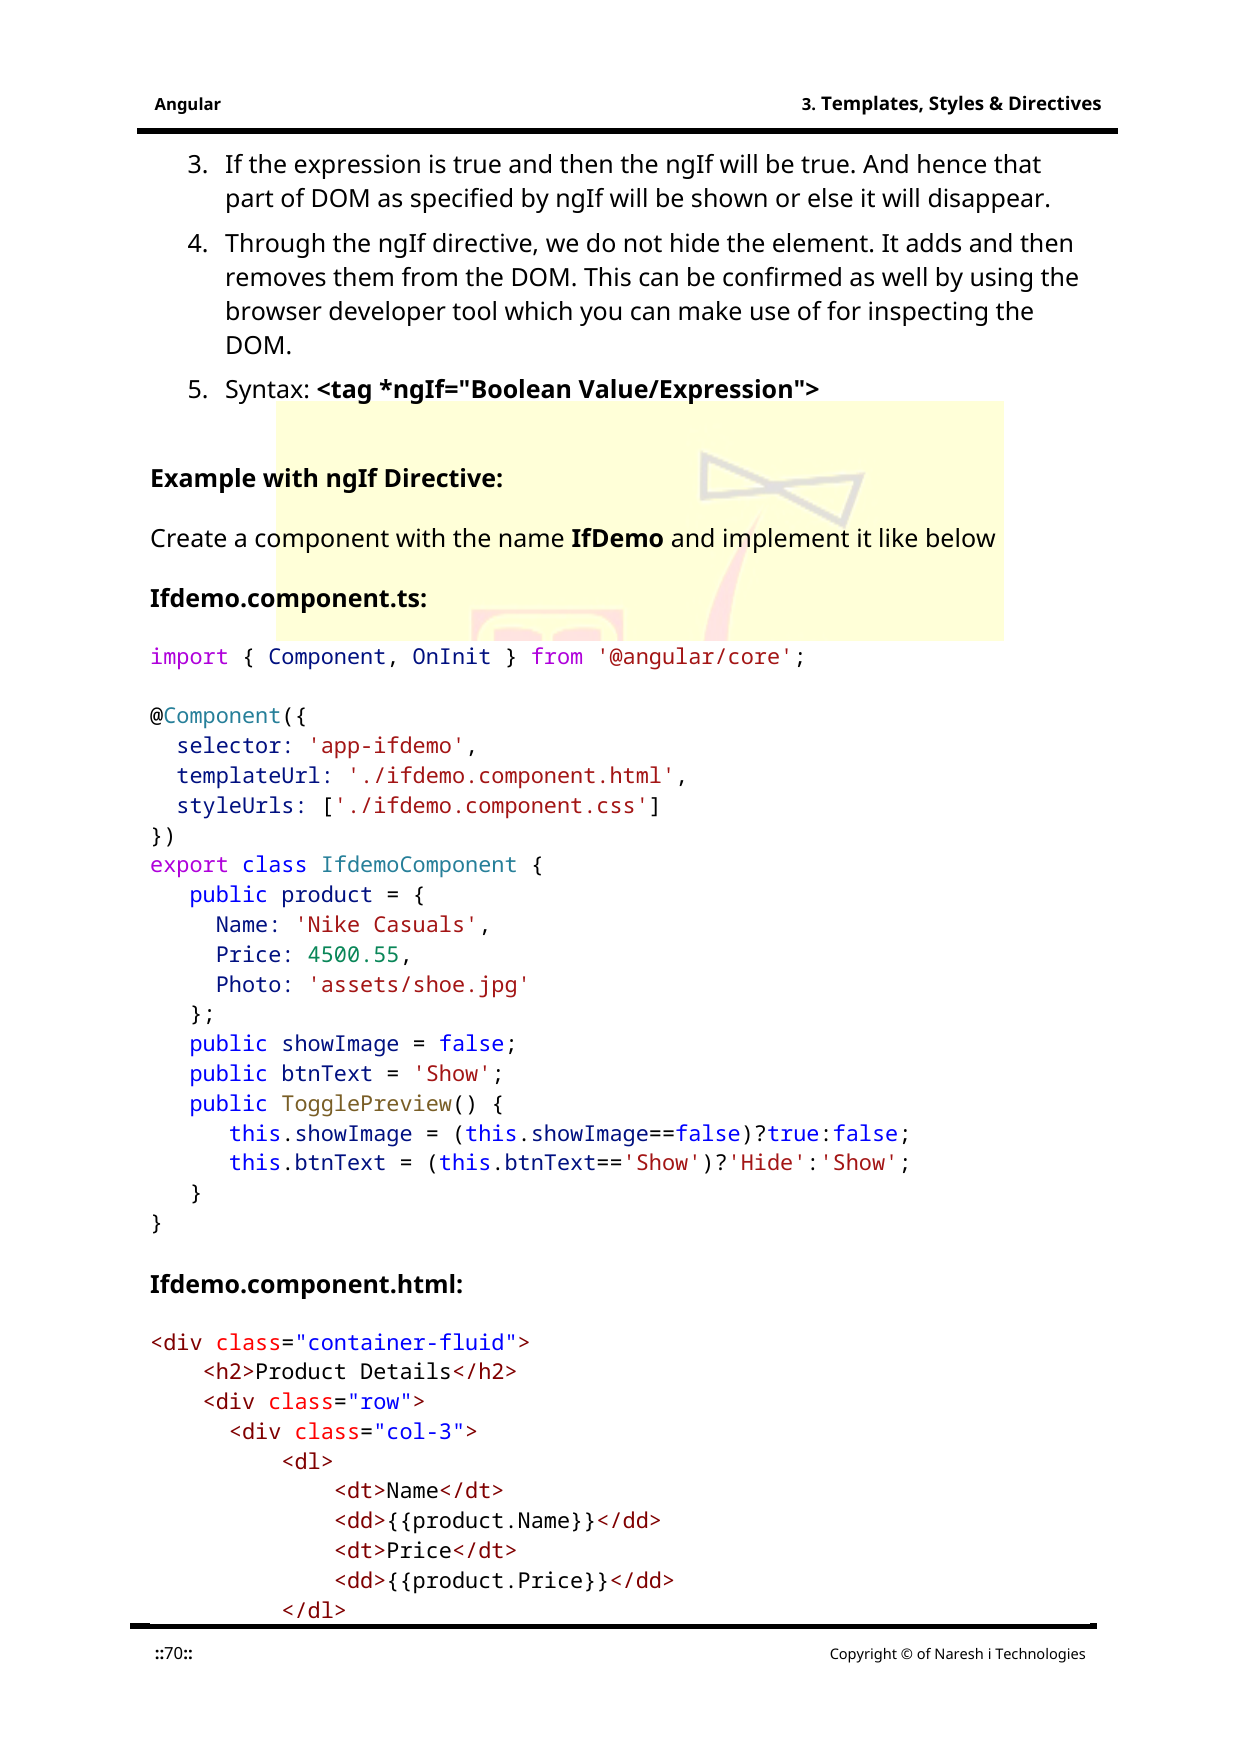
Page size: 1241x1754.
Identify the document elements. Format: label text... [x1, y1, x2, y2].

text Price: 4500.55, [150, 939, 1090, 969]
text public showImage = false; [150, 1028, 1090, 1058]
text Example with ngIf Directive: [150, 461, 1090, 495]
text <div class="row"> [150, 1386, 1090, 1416]
text styleUrls: ['./ifdemo.component.css'] [150, 790, 1090, 820]
text <dt>Name</dt> [150, 1476, 1090, 1505]
text } [150, 1177, 1090, 1207]
text <h2>Product Details</h2> [150, 1356, 1090, 1386]
text <div class="col-3"> [150, 1416, 1090, 1446]
text templateUrl: './ifdemo.component.html', [150, 760, 1090, 790]
text this.showImage = (this.showImage==false)?true:false; [150, 1118, 1090, 1147]
text Create a component with the name IfDemo and implement it like below [150, 521, 1090, 555]
list Through the ngIf directive, we do not hide the element. It adds and then removes them from the DOM. This can be confirmed as well by using the browser developer tool which you can make use of for inspecting the DOM. [187, 225, 1090, 362]
text Ifdemo.component.ts: [150, 581, 1090, 615]
list Syntax: <tag *ngIf="Boolean Value/Expression"> [187, 372, 1090, 406]
text Ifdemo.component.html: [150, 1267, 1090, 1301]
text import { Component, OnInit } from '@angular/core'; [150, 641, 1090, 671]
text public btnText = 'Show'; [150, 1058, 1090, 1088]
text <dl> [150, 1446, 1090, 1476]
text public product = { [150, 879, 1090, 909]
text @Component({ [150, 701, 1090, 730]
text <dd>{{product.Name}}</dd> [150, 1505, 1090, 1535]
text public TogglePreview() { [150, 1088, 1090, 1118]
text <div class="container-fluid"> [150, 1327, 1090, 1356]
text Name: 'Nike Casuals', [150, 909, 1090, 939]
text <dt>Price</dt> [150, 1535, 1090, 1565]
text }) [150, 820, 1090, 849]
text <dd>{{product.Price}}</dd> [150, 1565, 1090, 1595]
text selector: 'app-ifdemo', [150, 730, 1090, 760]
text </dl> [150, 1595, 1090, 1624]
text export class IfdemoComponent { [150, 849, 1090, 879]
text }; [150, 998, 1090, 1028]
list If the expression is true and then the ngIf will be true. And hence that part of DOM as specified by ngIf will be shown or else it will disappear. [187, 147, 1090, 215]
text Photo: 'assets/shoe.jpg' [150, 969, 1090, 998]
text this.btnText = (this.btnText=='Show')?'Hide':'Show'; [150, 1147, 1090, 1177]
text } [150, 1207, 1090, 1237]
